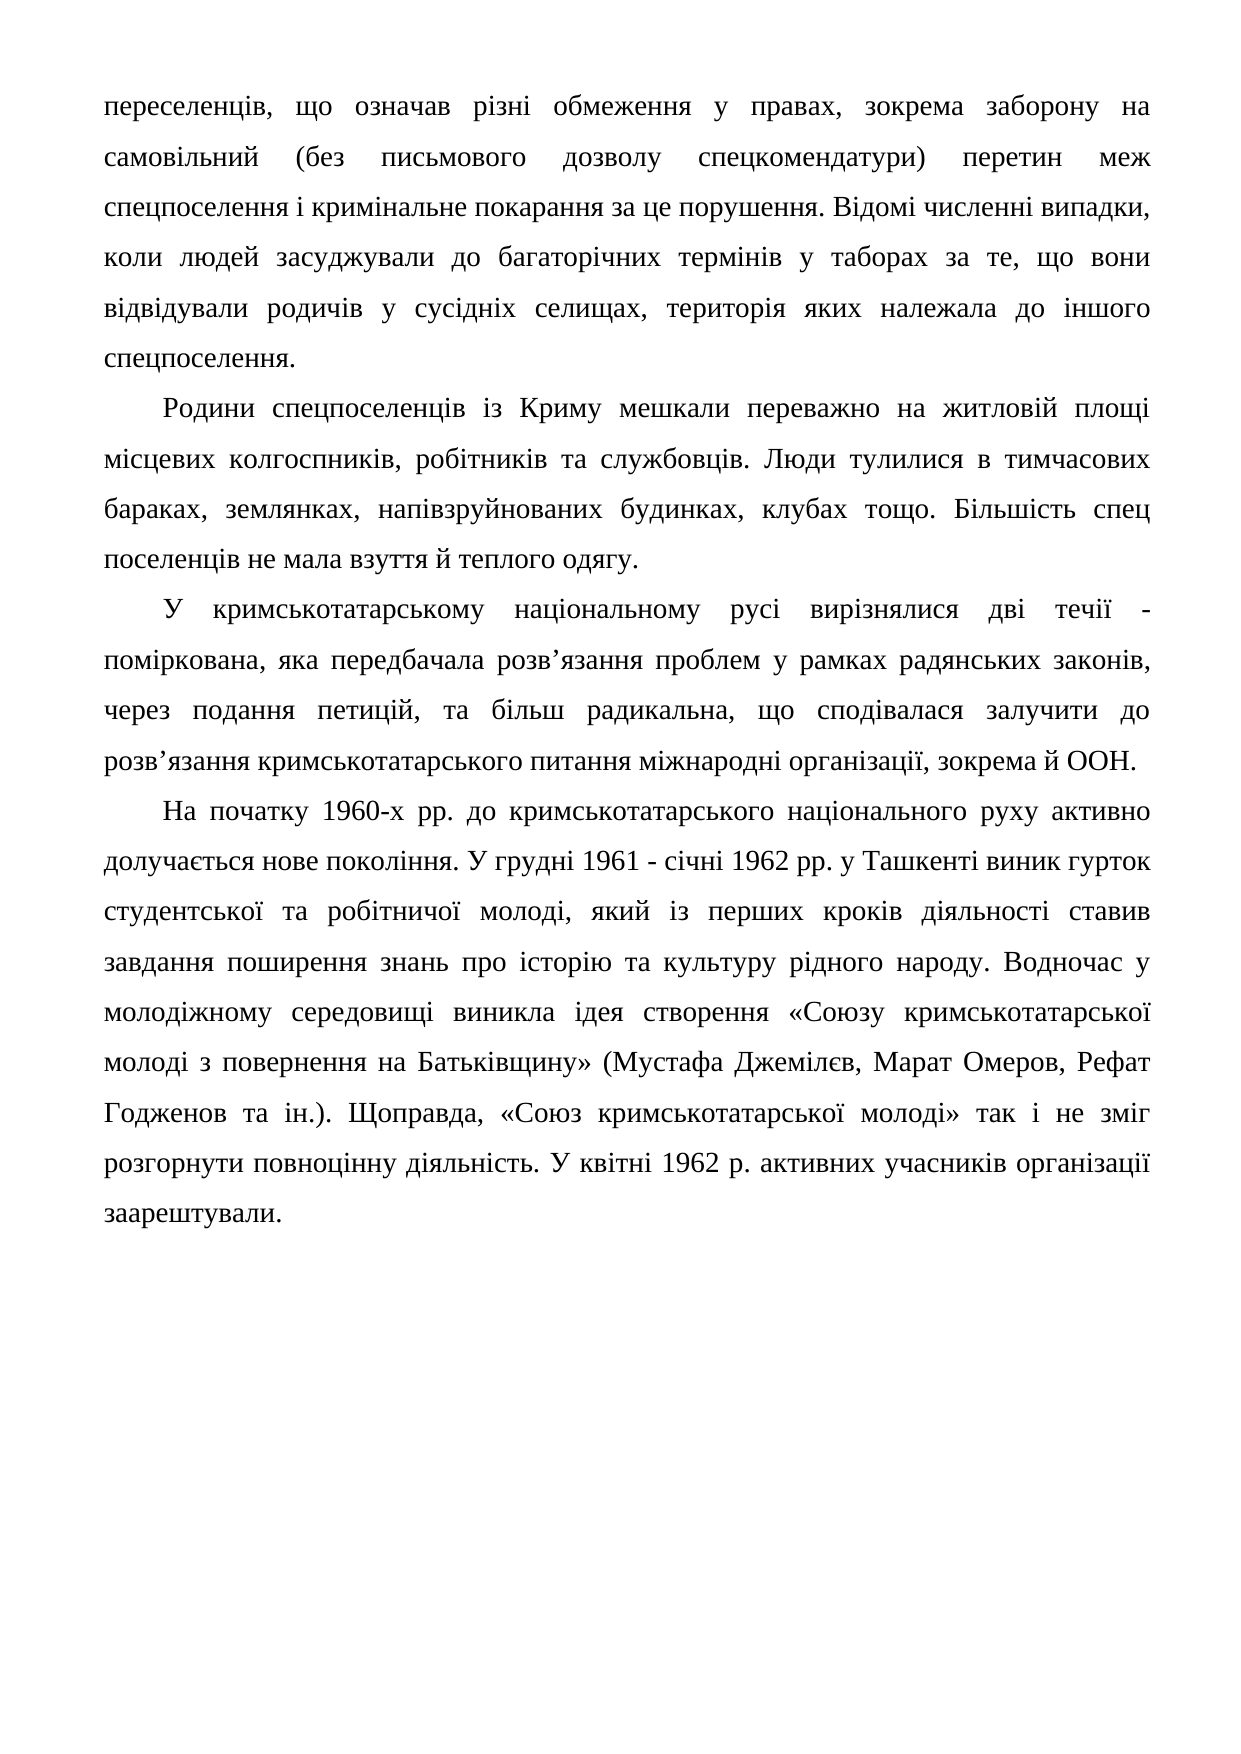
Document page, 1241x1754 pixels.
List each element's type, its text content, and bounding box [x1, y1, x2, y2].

text У кримськотатарському національному русі вирізнялися дві течії - поміркована, яка передбачала розв’язання проблем у рамках радянських законів, через подання петицій, та більш радикальна, що сподівалася залучити до розв’язання кримськотатарського питання міжнародні організації, зокрема й ООН. [103, 592, 1152, 776]
text На початку 1960-х рр. до кримськотатарського національного руху активно долучається нове покоління. У грудні 1961 - січні 1962 рр. у Ташкенті виник гурток студентської та робітничої молоді, який із перших кроків діяльності ставив завдання поширення знань про історію та культуру рідного народу. Водночас у молодіжному середовищі виникла ідея створення «Союзу кримськотатарської молоді з повернення на Батьківщину» (Мустафа Джемілєв, Марат Омеров, Рефат Годженов та ін.). Щоправда, «Союз кримськотатарської молоді» так і не зміг розгорнути повноцінну діяльність. У квітні 1962 р. активних учасників організації заарештували. [103, 793, 1152, 1229]
text Родини спецпоселенців із Криму мешкали переважно на житловій площі місцевих колгоспників, робітників та службовців. Люди тулилися в тимчасових бараках, землянках, напівзруйнованих будинках, клубах тощо. Більшість спец поселенців не мала взуття й теплого одягу. [103, 390, 1152, 575]
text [103, 88, 1152, 374]
